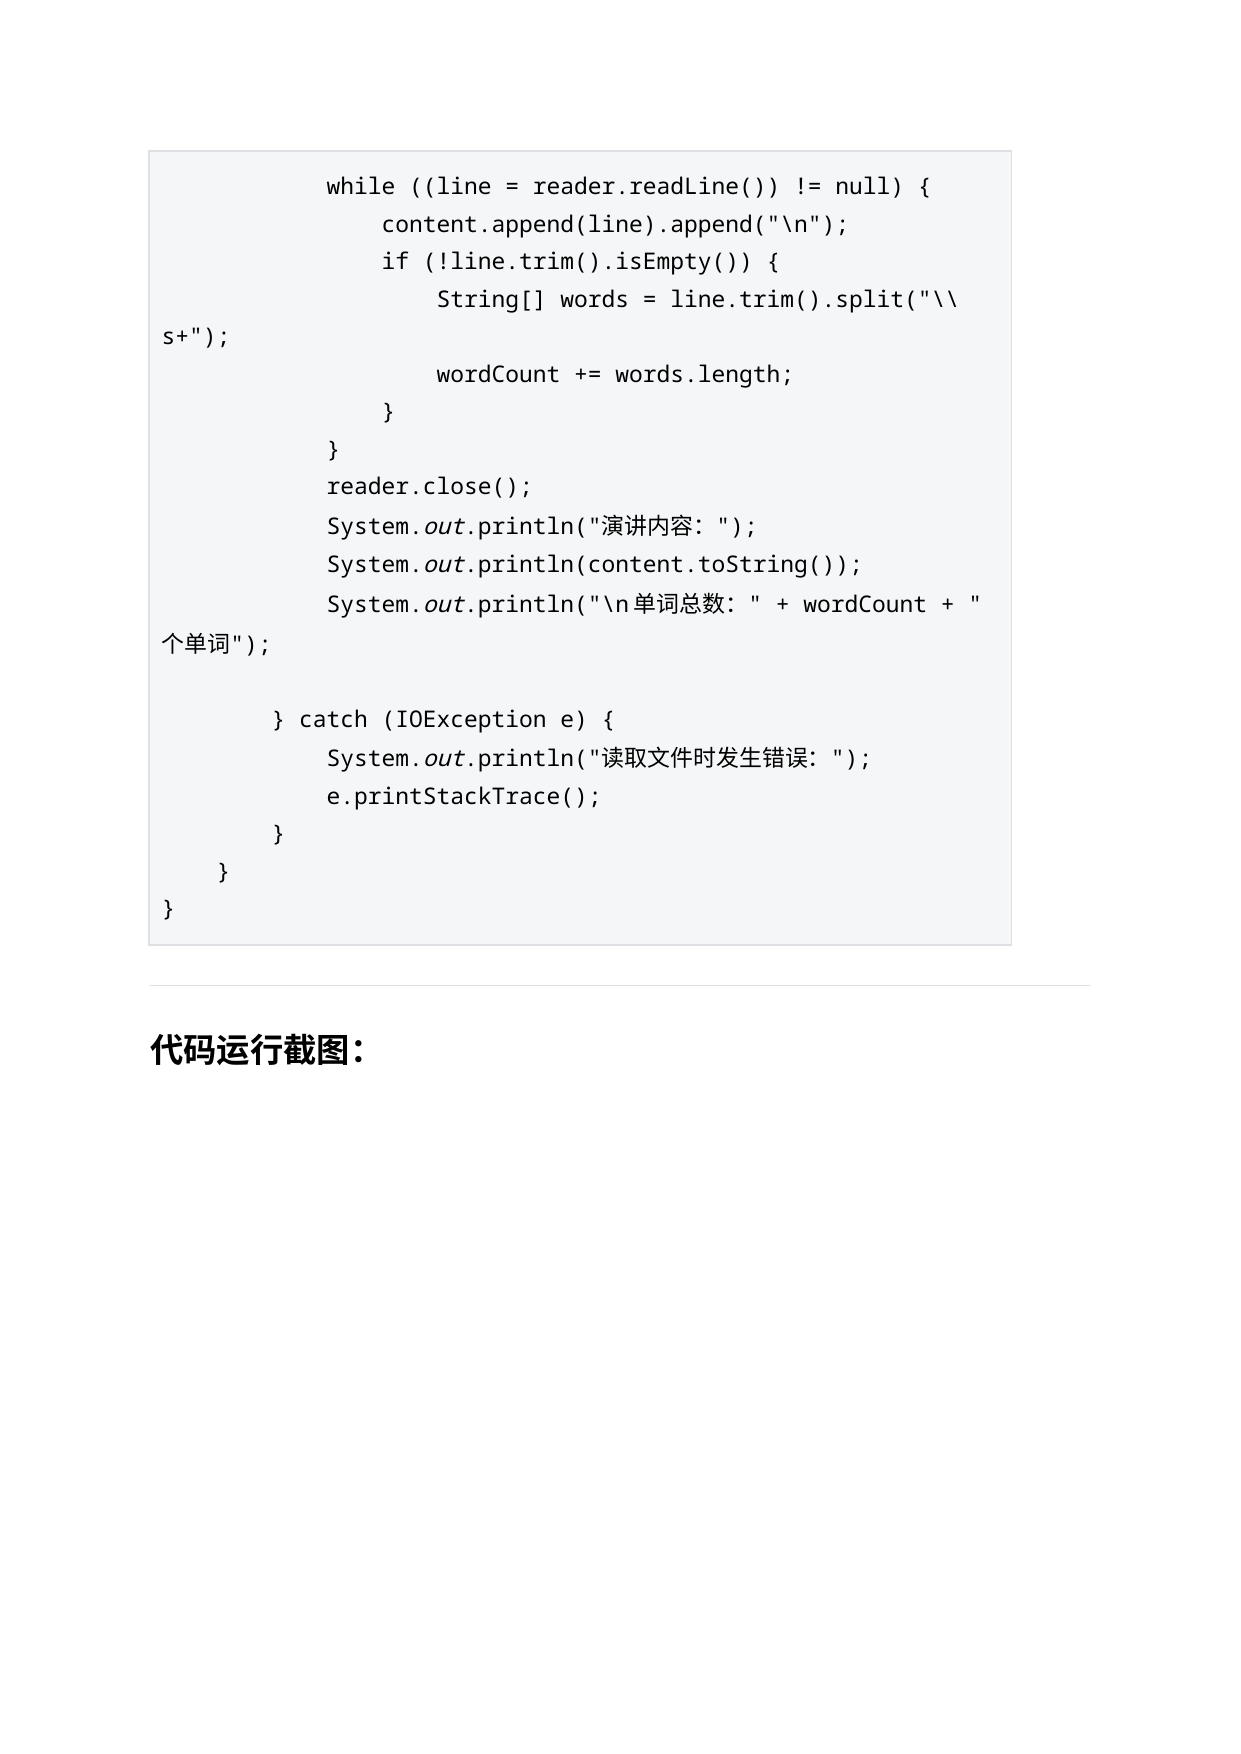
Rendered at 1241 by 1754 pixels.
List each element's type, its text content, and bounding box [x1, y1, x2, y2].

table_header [150, 152, 1011, 944]
text 代码运行截图： [150, 1024, 1090, 1072]
